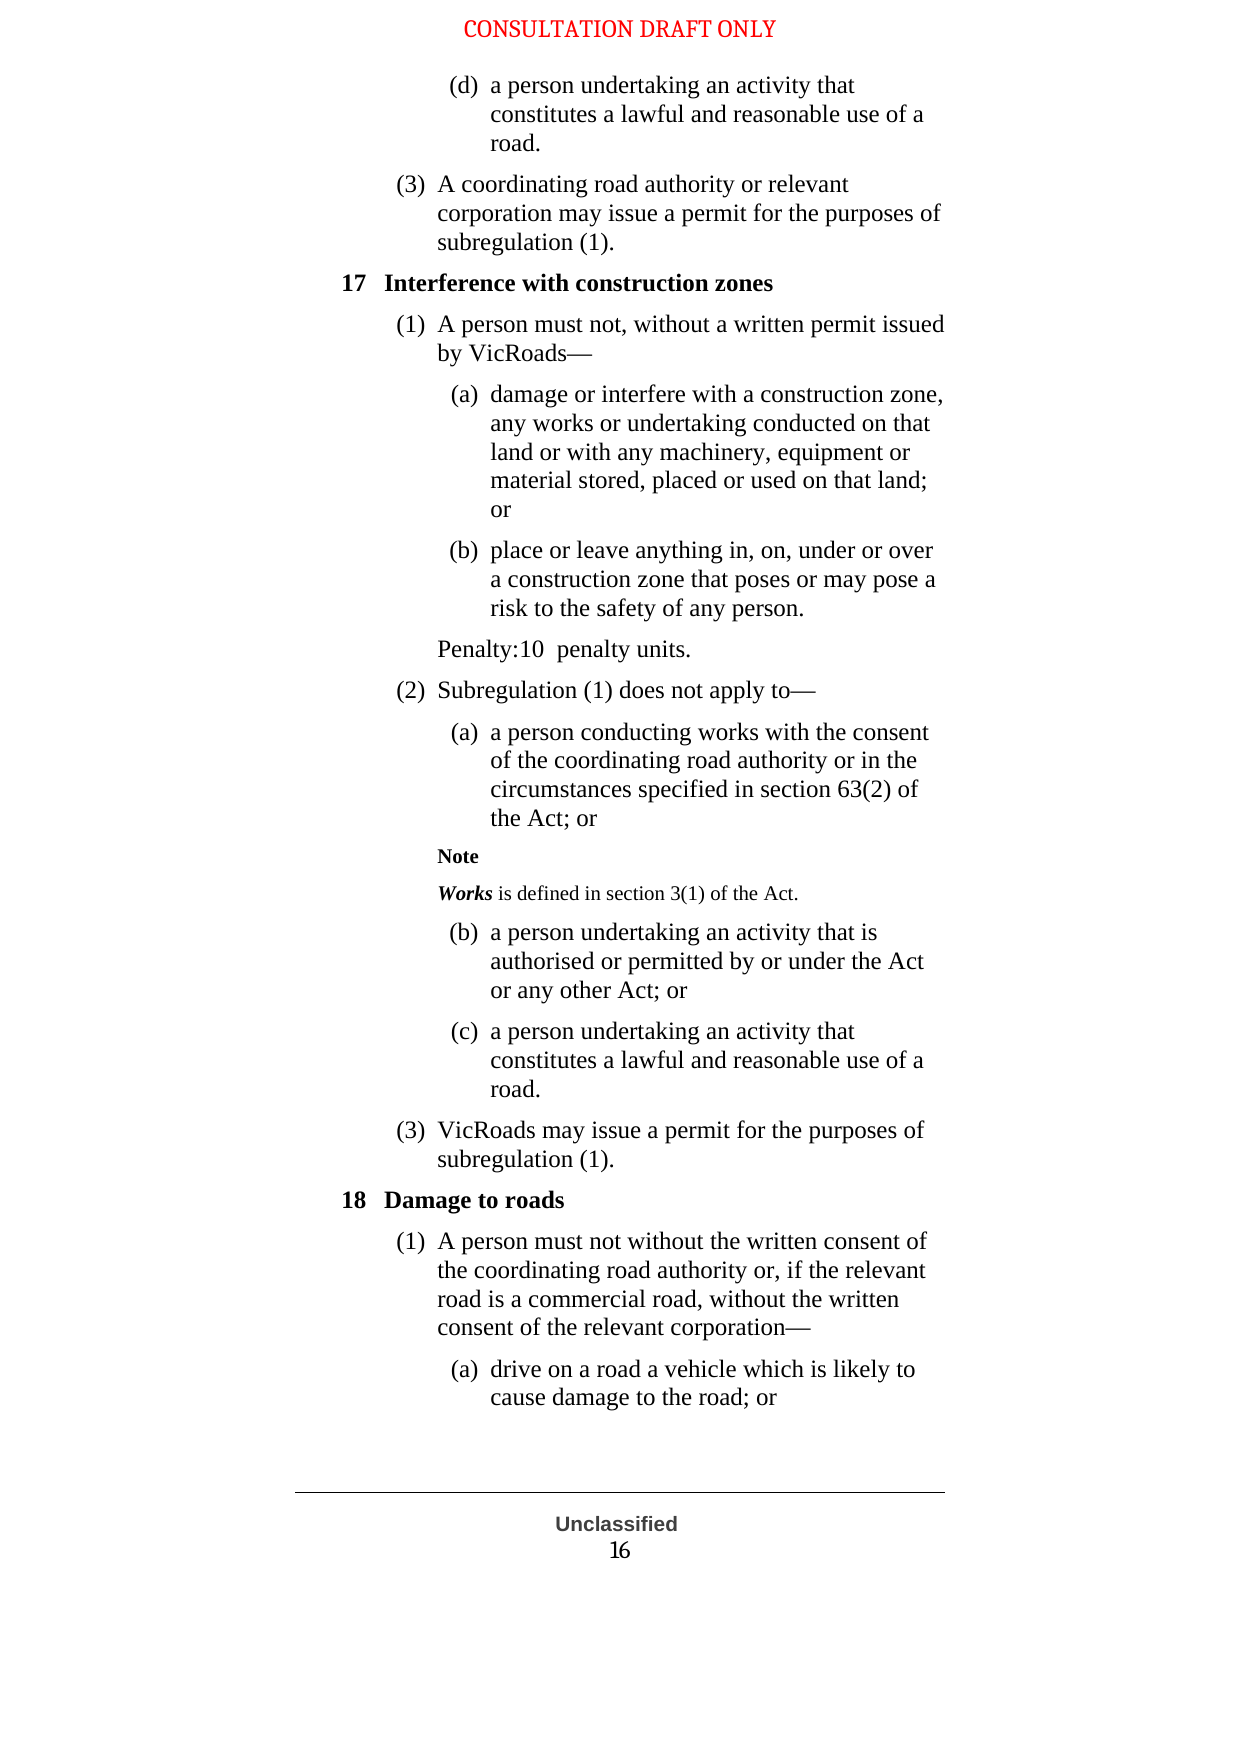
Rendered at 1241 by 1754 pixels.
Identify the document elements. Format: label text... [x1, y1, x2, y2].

subtitle 17 Interference with construction zones [295, 268, 945, 297]
subtitle (a) a person conducting works with the consent of the coordinating road authority or in the circumstances specified in section 63(2) of the Act; or [295, 717, 945, 832]
subtitle 18 Damage to roads [295, 1185, 945, 1214]
subtitle (b) a person undertaking an activity that is authorised or permitted by or under the Act or any other Act; or [295, 917, 945, 1004]
subtitle (a) drive on a road a vehicle which is likely to cause damage to the road; or [295, 1354, 945, 1411]
subtitle (a) damage or interfere with a construction zone, any works or undertaking conducted on that land or with any machinery, equipment or material stored, placed or used on that land; or [295, 379, 945, 523]
subtitle (b) place or leave anything in, on, under or over a construction zone that poses or may pose a risk to the safety of any person. [295, 536, 945, 622]
text Works is defined in section 3(1) of the Act. [437, 881, 945, 905]
subtitle (3) VicRoads may issue a permit for the purposes of subregulation (1). [295, 1115, 945, 1172]
list 10 penalty units. [437, 634, 945, 663]
subtitle (1) A person must not without the written consent of the coordinating road authority or, if the relevant road is a commercial road, without the written consent of the relevant corporation— [295, 1226, 945, 1341]
subtitle (1) A person must not, without a written permit issued by VicRoads— [295, 309, 945, 367]
text Note [437, 844, 945, 868]
subtitle (c) a person undertaking an activity that constitutes a lawful and reasonable use of a road. [295, 1016, 945, 1102]
subtitle (3) A coordinating road authority or relevant corporation may issue a permit for the purposes of subregulation (1). [295, 169, 945, 256]
subtitle (2) Subregulation (1) does not apply to— [295, 676, 945, 704]
subtitle (d) a person undertaking an activity that constitutes a lawful and reasonable use of a road. [295, 71, 945, 157]
